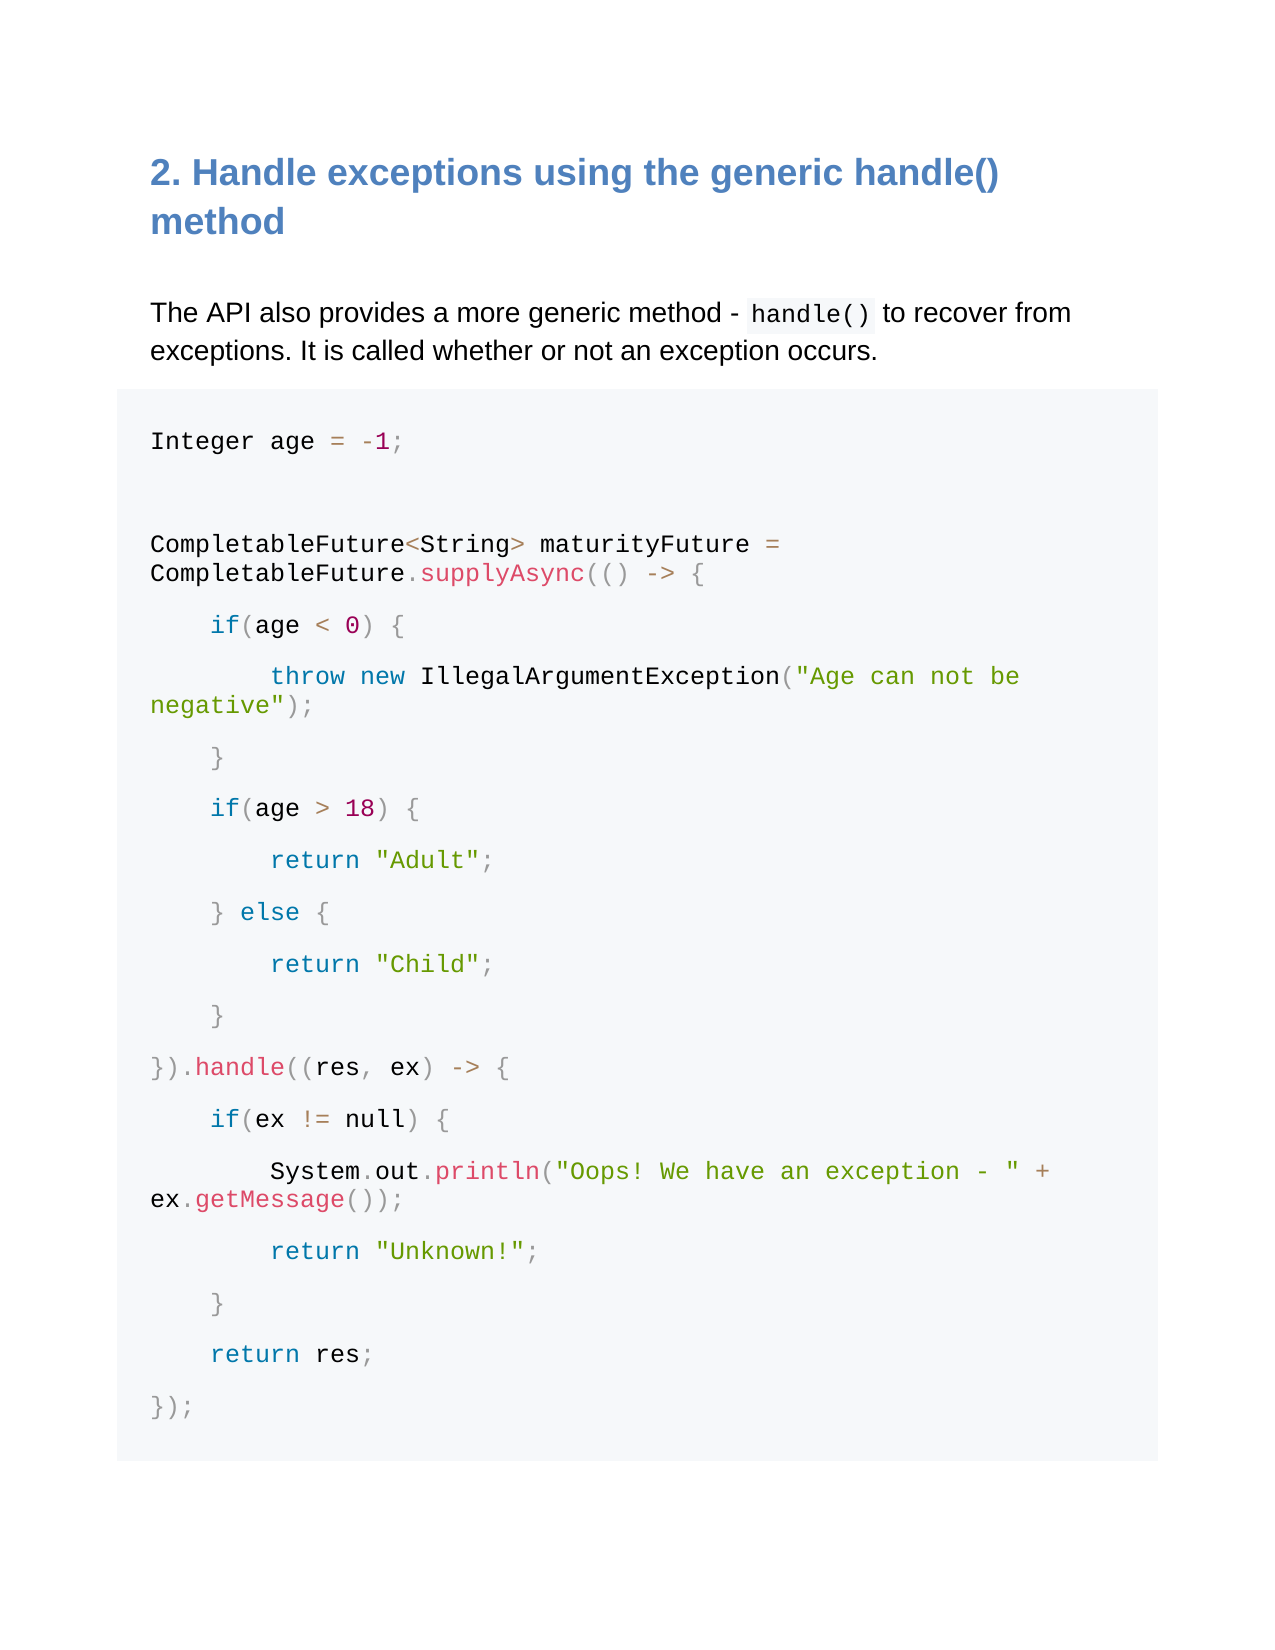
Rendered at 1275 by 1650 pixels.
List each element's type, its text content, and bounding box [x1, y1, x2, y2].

text } else { [119, 860, 1156, 912]
text } [119, 705, 1156, 757]
text throw new IllegalArgumentException("Age can not be negative"); [119, 625, 1156, 705]
text The API also provides a more generic method - handle() to recover from exceptions. It is called whether or not an exception occurs. [150, 296, 1125, 366]
text if(ex != null) { [119, 1067, 1156, 1119]
text if(age > 18) { [119, 757, 1156, 808]
subtitle 2. Handle exceptions using the generic handle() method [150, 150, 1125, 243]
text return res; [119, 1303, 1156, 1354]
text }); [119, 1354, 1156, 1459]
text } [119, 1251, 1156, 1303]
text if(age < 0) { [119, 573, 1156, 625]
text return "Adult"; [119, 808, 1156, 860]
text } [119, 964, 1156, 1016]
text }).handle((res, ex) -> { [119, 1016, 1156, 1067]
text CompletableFuture<String> maturityFuture = CompletableFuture.supplyAsync(() -> { [119, 493, 1156, 573]
text Integer age = -1; [119, 391, 1156, 441]
text return "Child"; [119, 912, 1156, 964]
text System.out.println("Oops! We have an exception - " + ex.getMessage()); [119, 1119, 1156, 1199]
text return "Unknown!"; [119, 1199, 1156, 1251]
